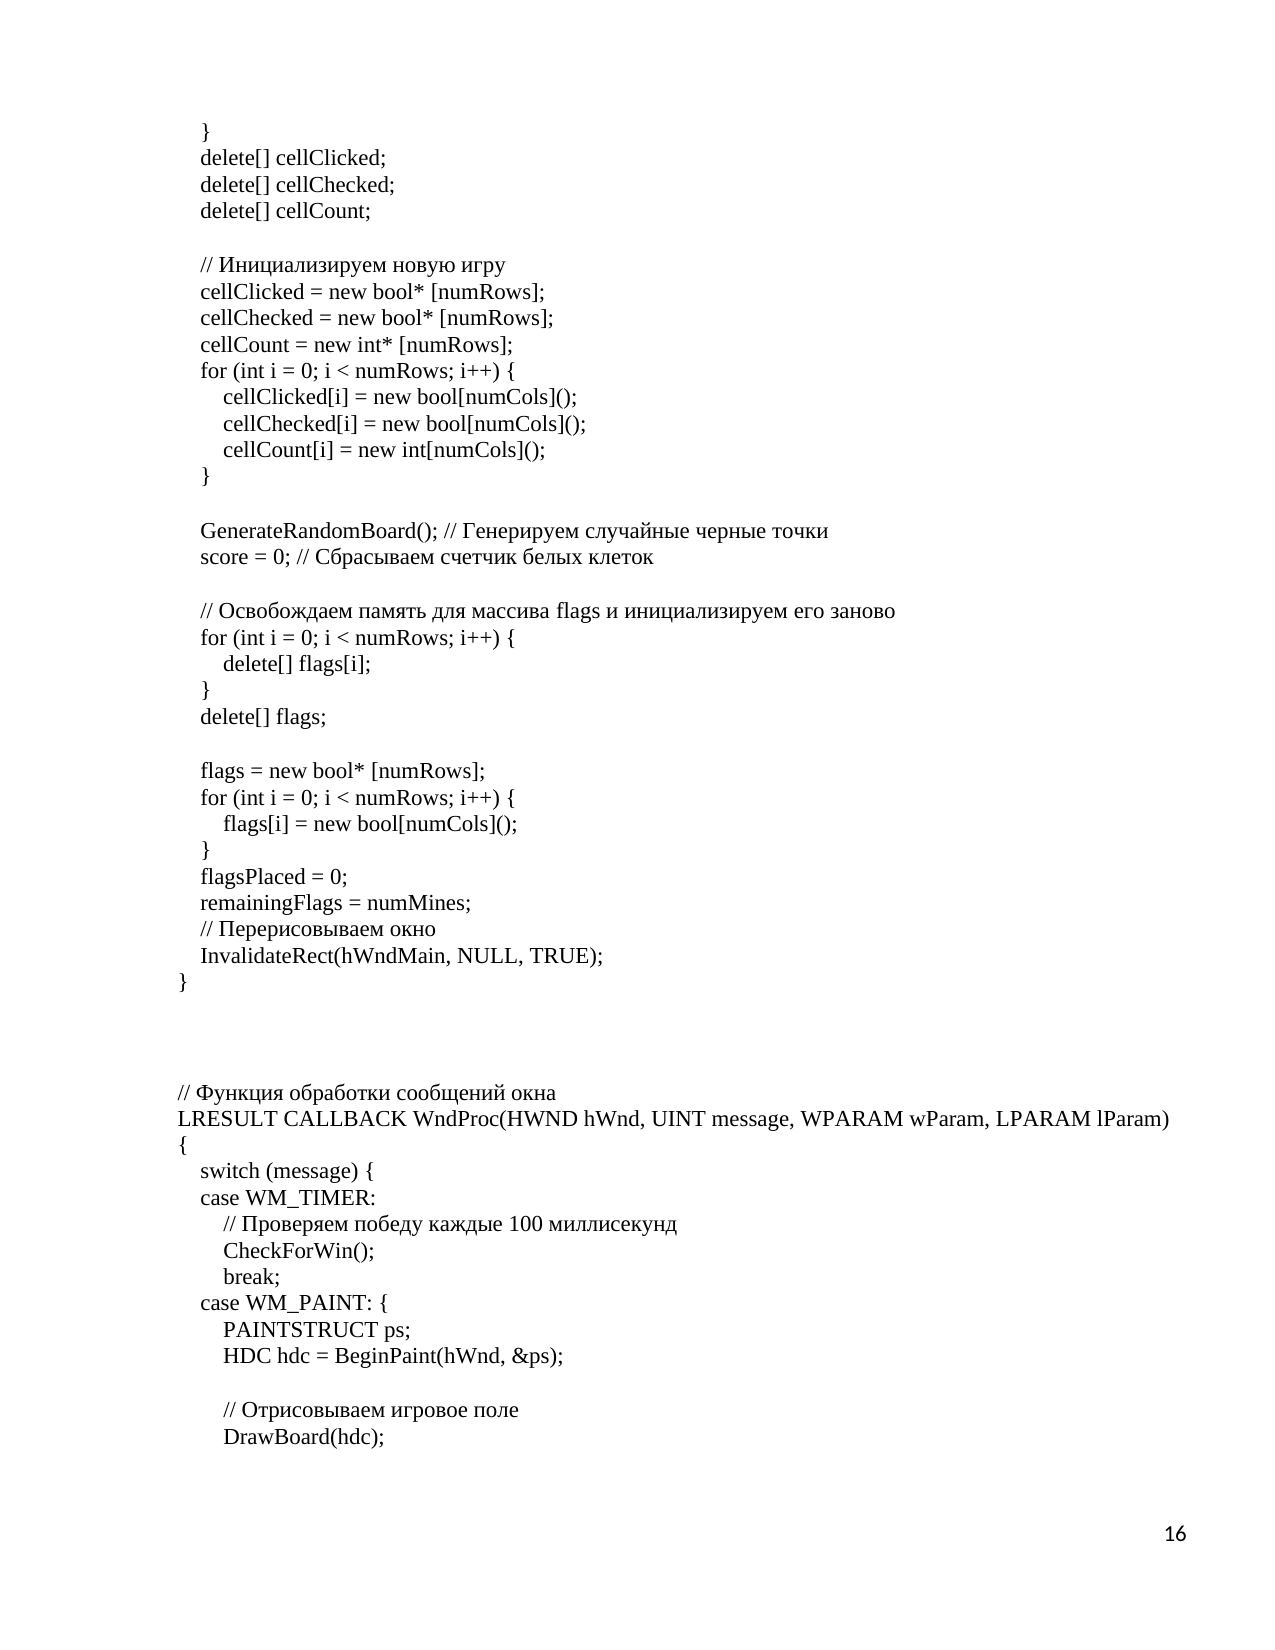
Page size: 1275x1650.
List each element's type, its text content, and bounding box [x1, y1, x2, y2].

text HDC hdc = BeginPaint(hWnd, &ps); [177, 1342, 1186, 1368]
text case WM_PAINT: { [177, 1289, 1186, 1316]
text delete[] cellChecked; [177, 171, 1186, 197]
text // Инициализируем новую игру [177, 252, 1186, 278]
text cellClicked = new bool* [numRows]; [177, 278, 1186, 304]
text cellChecked = new bool* [numRows]; [177, 304, 1186, 331]
text score = 0; // Сбрасываем счетчик белых клеток [177, 543, 1186, 569]
text case WM_TIMER: [177, 1184, 1186, 1210]
text for (int i = 0; i < numRows; i++) { [177, 784, 1186, 810]
text break; [177, 1263, 1186, 1289]
text cellCount[i] = new int[numCols](); [177, 436, 1186, 462]
text DrawBoard(hdc); [177, 1423, 1186, 1449]
text LRESULT CALLBACK WndProc(HWND hWnd, UINT message, WPARAM wParam, LPARAM lParam) { [177, 1105, 1186, 1158]
text // Проверяем победу каждые 100 миллисекунд [177, 1210, 1186, 1237]
text } [177, 462, 1186, 489]
text cellChecked[i] = new bool[numCols](); [177, 410, 1186, 436]
text cellClicked[i] = new bool[numCols](); [177, 383, 1186, 410]
text cellCount = new int* [numRows]; [177, 331, 1186, 357]
text } [177, 836, 1186, 863]
text InvalidateRect(hWndMain, NULL, TRUE); [177, 942, 1186, 968]
text for (int i = 0; i < numRows; i++) { [177, 357, 1186, 383]
text delete[] cellClicked; [177, 144, 1186, 171]
text flags[i] = new bool[numCols](); [177, 810, 1186, 836]
text delete[] flags; [177, 703, 1186, 729]
text // Перерисовываем окно [177, 915, 1186, 942]
text delete[] cellCount; [177, 197, 1186, 223]
text delete[] flags[i]; [177, 650, 1186, 677]
text } [177, 677, 1186, 703]
text remainingFlags = numMines; [177, 889, 1186, 915]
text PAINTSTRUCT ps; [177, 1316, 1186, 1342]
text switch (message) { [177, 1158, 1186, 1184]
text // Освобождаем память для массива flags и инициализируем его заново [177, 597, 1186, 624]
text flagsPlaced = 0; [177, 863, 1186, 889]
text flags = new bool* [numRows]; [177, 757, 1186, 784]
text // Отрисовываем игровое поле [177, 1396, 1186, 1423]
text } [177, 118, 1186, 144]
text GenerateRandomBoard(); // Генерируем случайные черные точки [177, 517, 1186, 543]
text // Функция обработки сообщений окна [177, 1078, 1186, 1105]
text CheckForWin(); [177, 1237, 1186, 1263]
text for (int i = 0; i < numRows; i++) { [177, 624, 1186, 650]
text } [177, 968, 1186, 994]
